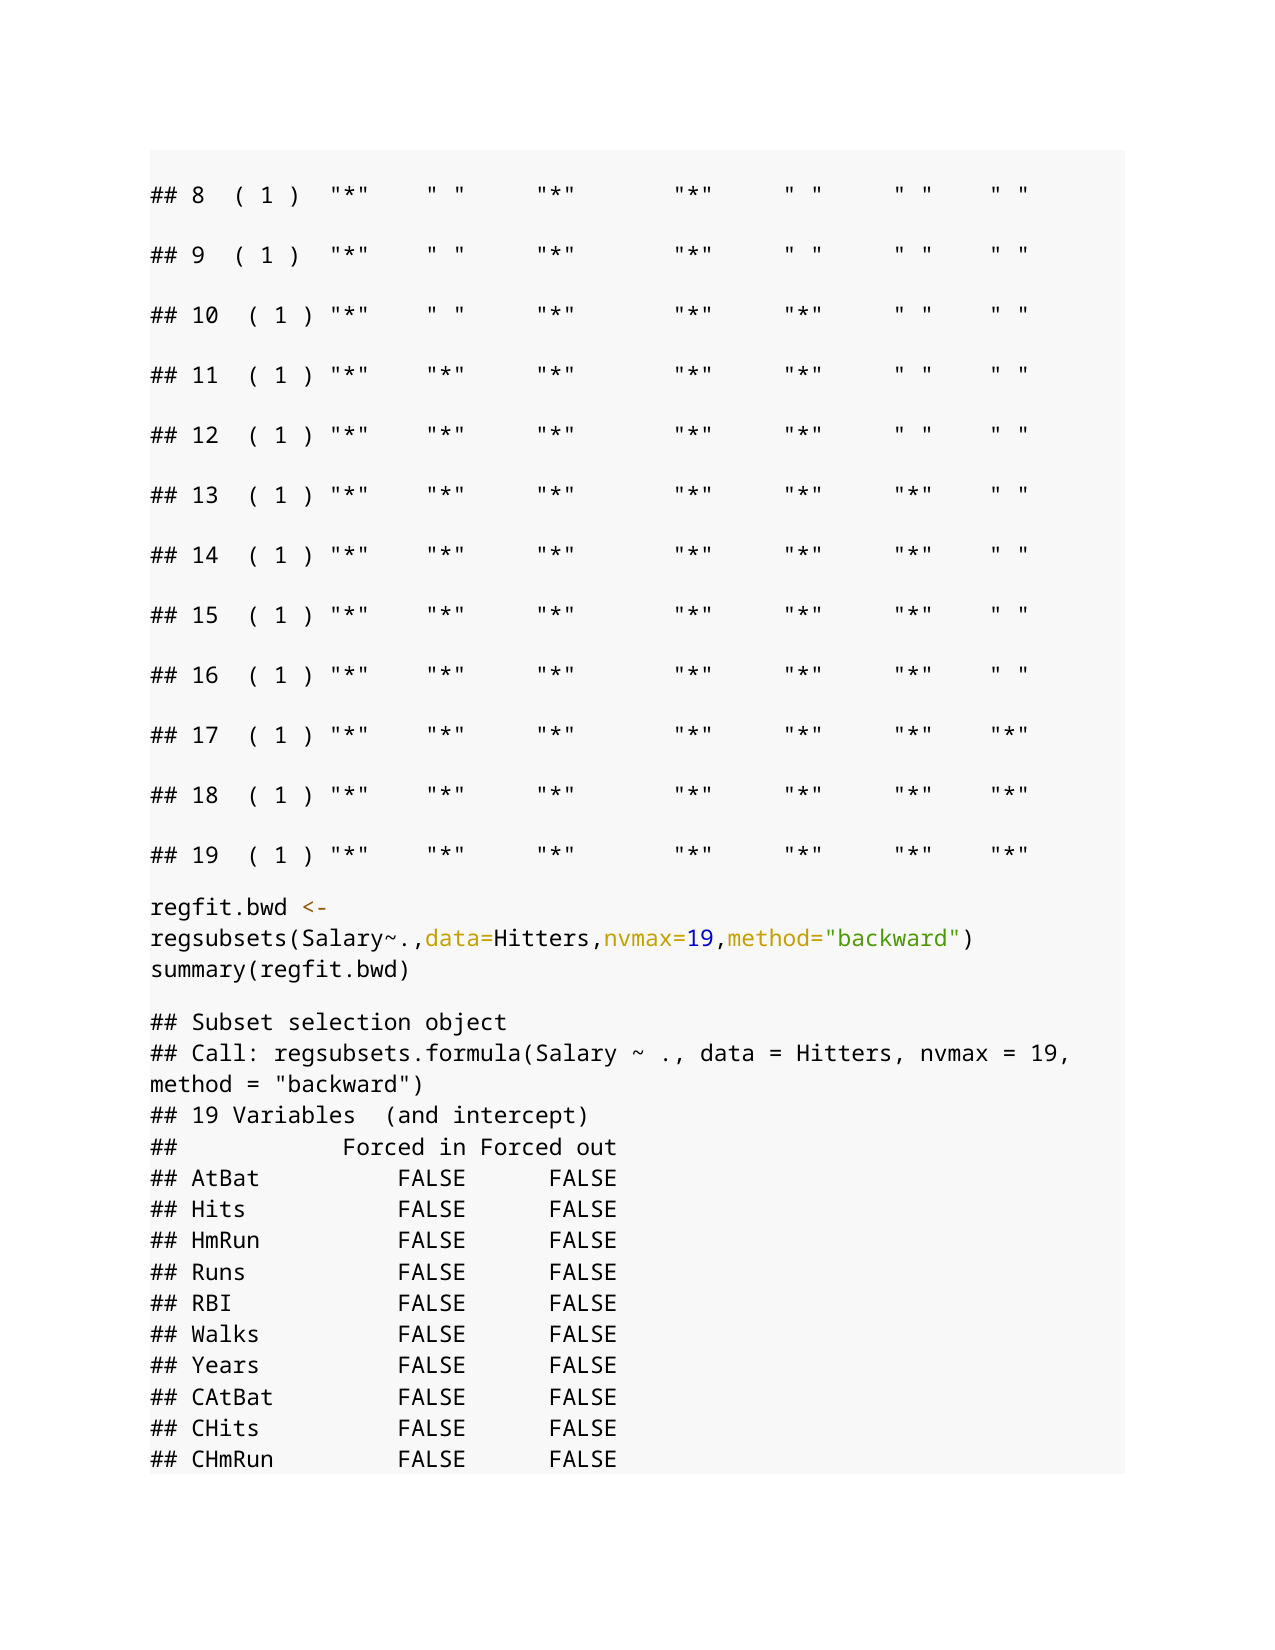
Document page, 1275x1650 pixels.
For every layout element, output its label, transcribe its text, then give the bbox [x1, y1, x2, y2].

text regfit.bwd <- regsubsets(Salary~.,data=Hitters,nvmax=19,method="backward") summary(regfit.bwd) [329, 891, 1125, 984]
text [150, 1005, 1125, 1474]
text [150, 150, 1125, 870]
